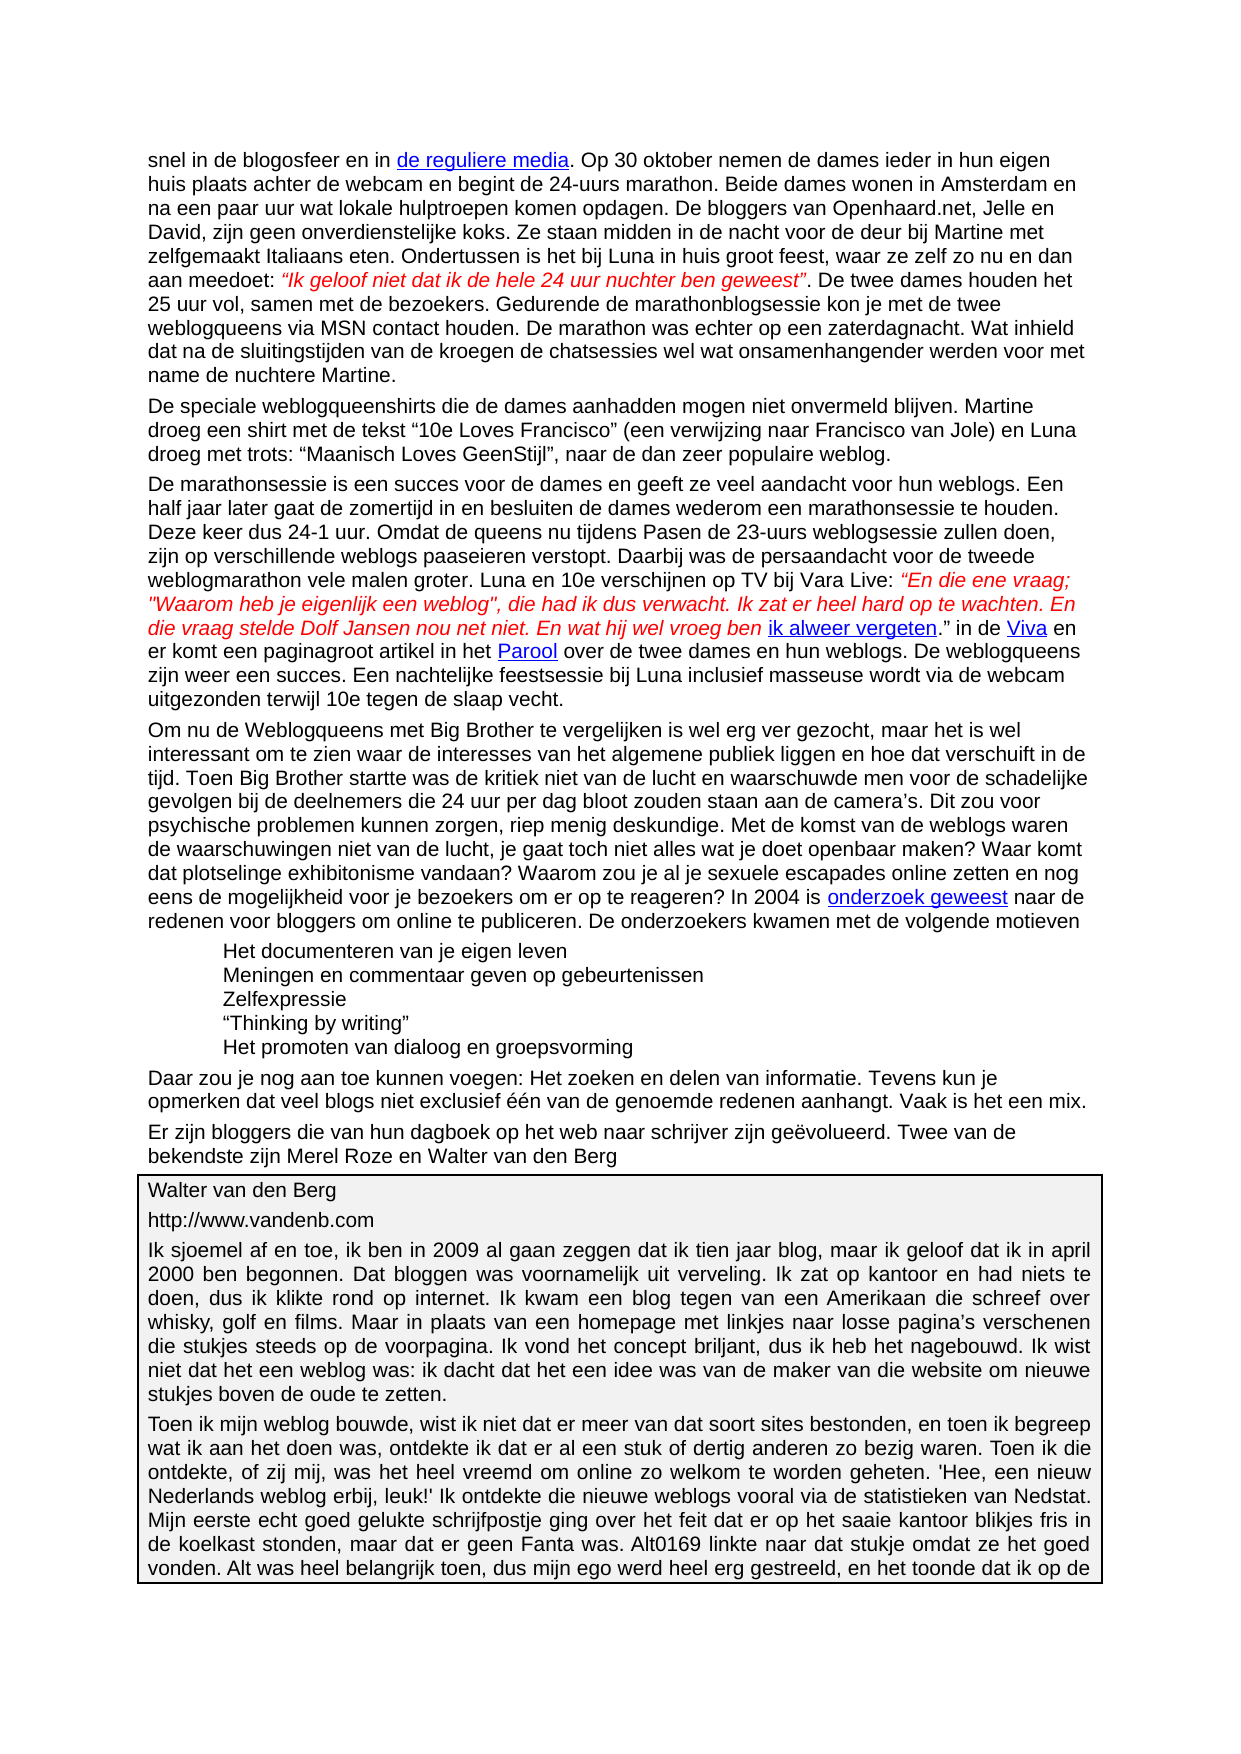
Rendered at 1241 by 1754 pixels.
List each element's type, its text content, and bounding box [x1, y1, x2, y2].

text Ik sjoemel af en toe, ik ben in 2009 al gaan zeggen dat ik tien jaar blog, maar ik geloof dat ik in april 2000 ben begonnen. Dat bloggen was voornamelijk uit verveling. Ik zat op kantoor en had niets te doen, dus ik klikte rond op internet. Ik kwam een blog tegen van een Amerikaan die schreef over whisky, golf en films. Maar in plaats van een homepage met linkjes naar losse pagina’s verschenen die stukjes steeds op de voorpagina. Ik vond het concept briljant, dus ik heb het nagebouwd. Ik wist niet dat het een weblog was: ik dacht dat het een idee was van de maker van die website om nieuwe stukjes boven de oude te zetten. [139, 1234, 1101, 1406]
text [139, 1408, 1101, 1582]
list Meningen en commentaar geven op gebeurtenissen [223, 963, 1093, 987]
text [148, 148, 1093, 387]
list Zelfexpressie [223, 987, 1093, 1011]
list Het promoten van dialoog en groepsvorming [223, 1035, 1093, 1059]
text Er zijn bloggers die van hun dagboek op het web naar schrijver zijn geëvolueerd. Twee van de bekendste zijn Merel Roze en Walter van den Berg [148, 1119, 1093, 1167]
text De marathonsessie is een succes voor de dames en geeft ze veel aandacht voor hun weblogs. Een half jaar later gaat de zomertijd in en besluiten de dames wederom een marathonsessie te houden. Deze keer dus 24-1 uur. Omdat de queens nu tijdens Pasen de 23-uurs weblogsessie zullen doen, zijn op verschillende weblogs paaseieren verstopt. Daarbij was de persaandacht voor de tweede weblogmarathon vele malen groter. Luna en 10e verschijnen op TV bij Vara Live: “En die ene vraag; "Waarom heb je eigenlijk een weblog", die had ik dus verwacht. Ik zat er heel hard op te wachten. En die vraag stelde Dolf Jansen nou net niet. En wat hij wel vroeg ben ik alweer vergeten.” in de Viva en er komt een paginagroot artikel in het Parool over de twee dames en hun weblogs. De weblogqueens zijn weer een succes. Een nachtelijke feestsessie bij Luna inclusief masseuse wordt via de webcam uitgezonden terwijl 10e tegen de slaap vecht. [148, 472, 1093, 711]
text http://www.vandenb.com [139, 1204, 1101, 1232]
list “Thinking by writing” [223, 1011, 1093, 1035]
text De speciale weblogqueenshirts die de dames aanhadden mogen niet onvermeld blijven. Martine droeg een shirt met de tekst “10e Loves Francisco” (een verwijzing naar Francisco van Jole) en Luna droeg met trots: “Maanisch Loves GeenStijl”, naar de dan zeer populaire weblog. [148, 393, 1093, 465]
text Walter van den Berg [139, 1176, 1101, 1202]
text Om nu de Weblogqueens met Big Brother te vergelijken is wel erg ver gezocht, maar het is wel interessant om te zien waar de interesses van het algemene publiek liggen en hoe dat verschuift in de tijd. Toen Big Brother startte was de kritiek niet van de lucht en waarschuwde men voor de schadelijke gevolgen bij de deelnemers die 24 uur per dag bloot zouden staan aan de camera’s. Dit zou voor psychische problemen kunnen zorgen, riep menig deskundige. Met de komst van de weblogs waren de waarschuwingen niet van de lucht, je gaat toch niet alles wat je doet openbaar maken? Waar komt dat plotselinge exhibitonisme vandaan? Waarom zou je al je sexuele escapades online zetten en nog eens de mogelijkheid voor je bezoekers om er op te reageren? In 2004 is onderzoek geweest naar de redenen voor bloggers om online te publiceren. De onderzoekers kwamen met de volgende motieven [148, 717, 1093, 933]
list Het documenteren van je eigen leven [223, 939, 1093, 963]
text Daar zou je nog aan toe kunnen voegen: Het zoeken en delen van informatie. Tevens kun je opmerken dat veel blogs niet exclusief één van de genoemde redenen aanhangt. Vaak is het een mix. [148, 1065, 1093, 1113]
